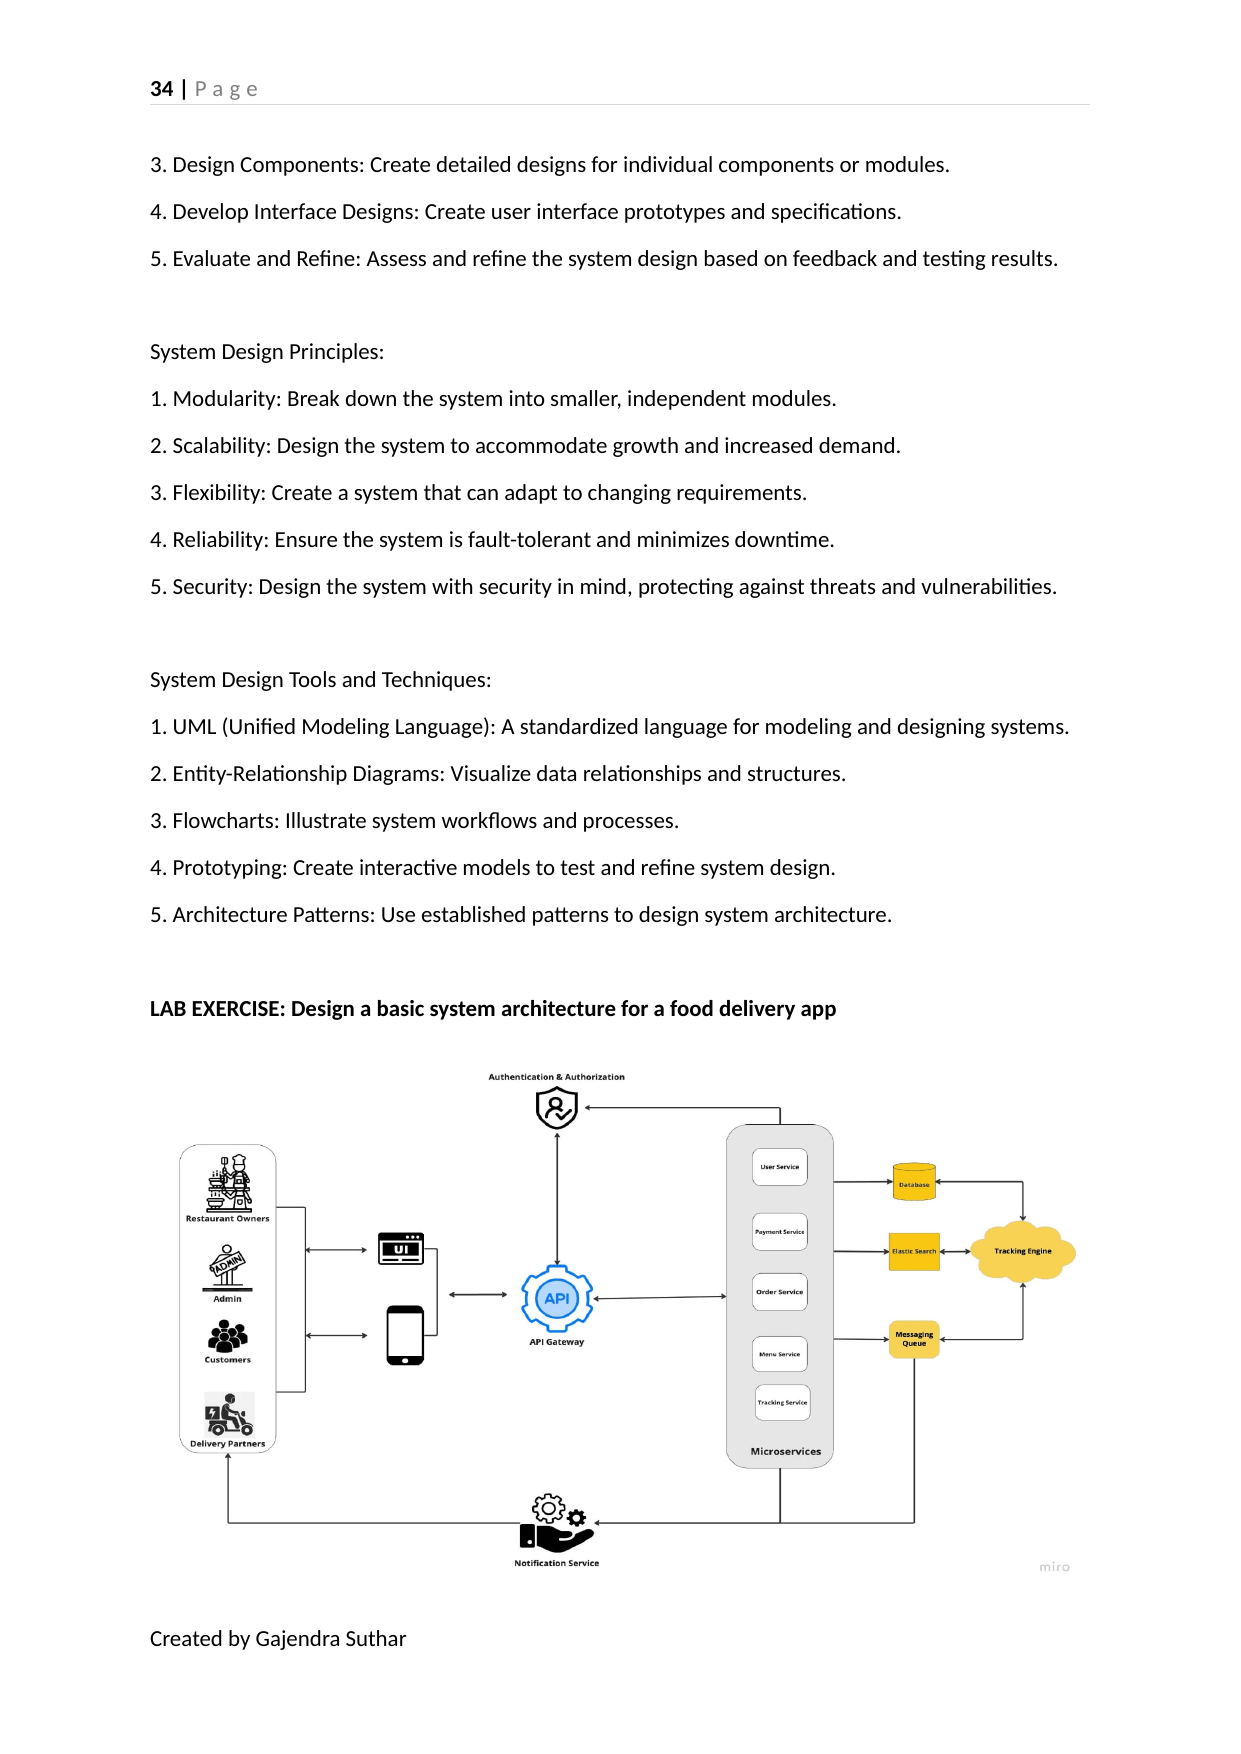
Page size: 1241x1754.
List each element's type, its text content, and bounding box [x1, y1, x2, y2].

text LAB EXERCISE: Design a basic system architecture for a food delivery app [150, 994, 1090, 1022]
text 1. Modularity: Break down the system into smaller, independent modules. [150, 384, 1090, 412]
text 2. Scalability: Design the system to accommodate growth and increased demand. [150, 431, 1090, 459]
text 3. Design Components: Create detailed designs for individual components or modules. [150, 150, 1090, 178]
text 3. Flowcharts: Illustrate system workflows and processes. [150, 806, 1090, 834]
picture [150, 1040, 1091, 1591]
text System Design Tools and Techniques: [150, 666, 1090, 694]
text 4. Develop Interface Designs: Create user interface prototypes and specifications. [150, 197, 1090, 225]
text System Design Principles: [150, 337, 1090, 366]
text 5. Security: Design the system with security in mind, protecting against threats and vulnerabilities. [150, 572, 1090, 600]
text 4. Reliability: Ensure the system is fault-tolerant and minimizes downtime. [150, 525, 1090, 553]
text 2. Entity-Relationship Diagrams: Visualize data relationships and structures. [150, 759, 1090, 787]
text 5. Evaluate and Refine: Assess and refine the system design based on feedback and testing results. [150, 244, 1090, 272]
text 4. Prototyping: Create interactive models to test and refine system design. [150, 853, 1090, 881]
text 3. Flexibility: Create a system that can adapt to changing requirements. [150, 478, 1090, 506]
text 1. UML (Unified Modeling Language): A standardized language for modeling and designing systems. [150, 712, 1090, 741]
text 5. Architecture Patterns: Use established patterns to design system architecture. [150, 900, 1090, 928]
